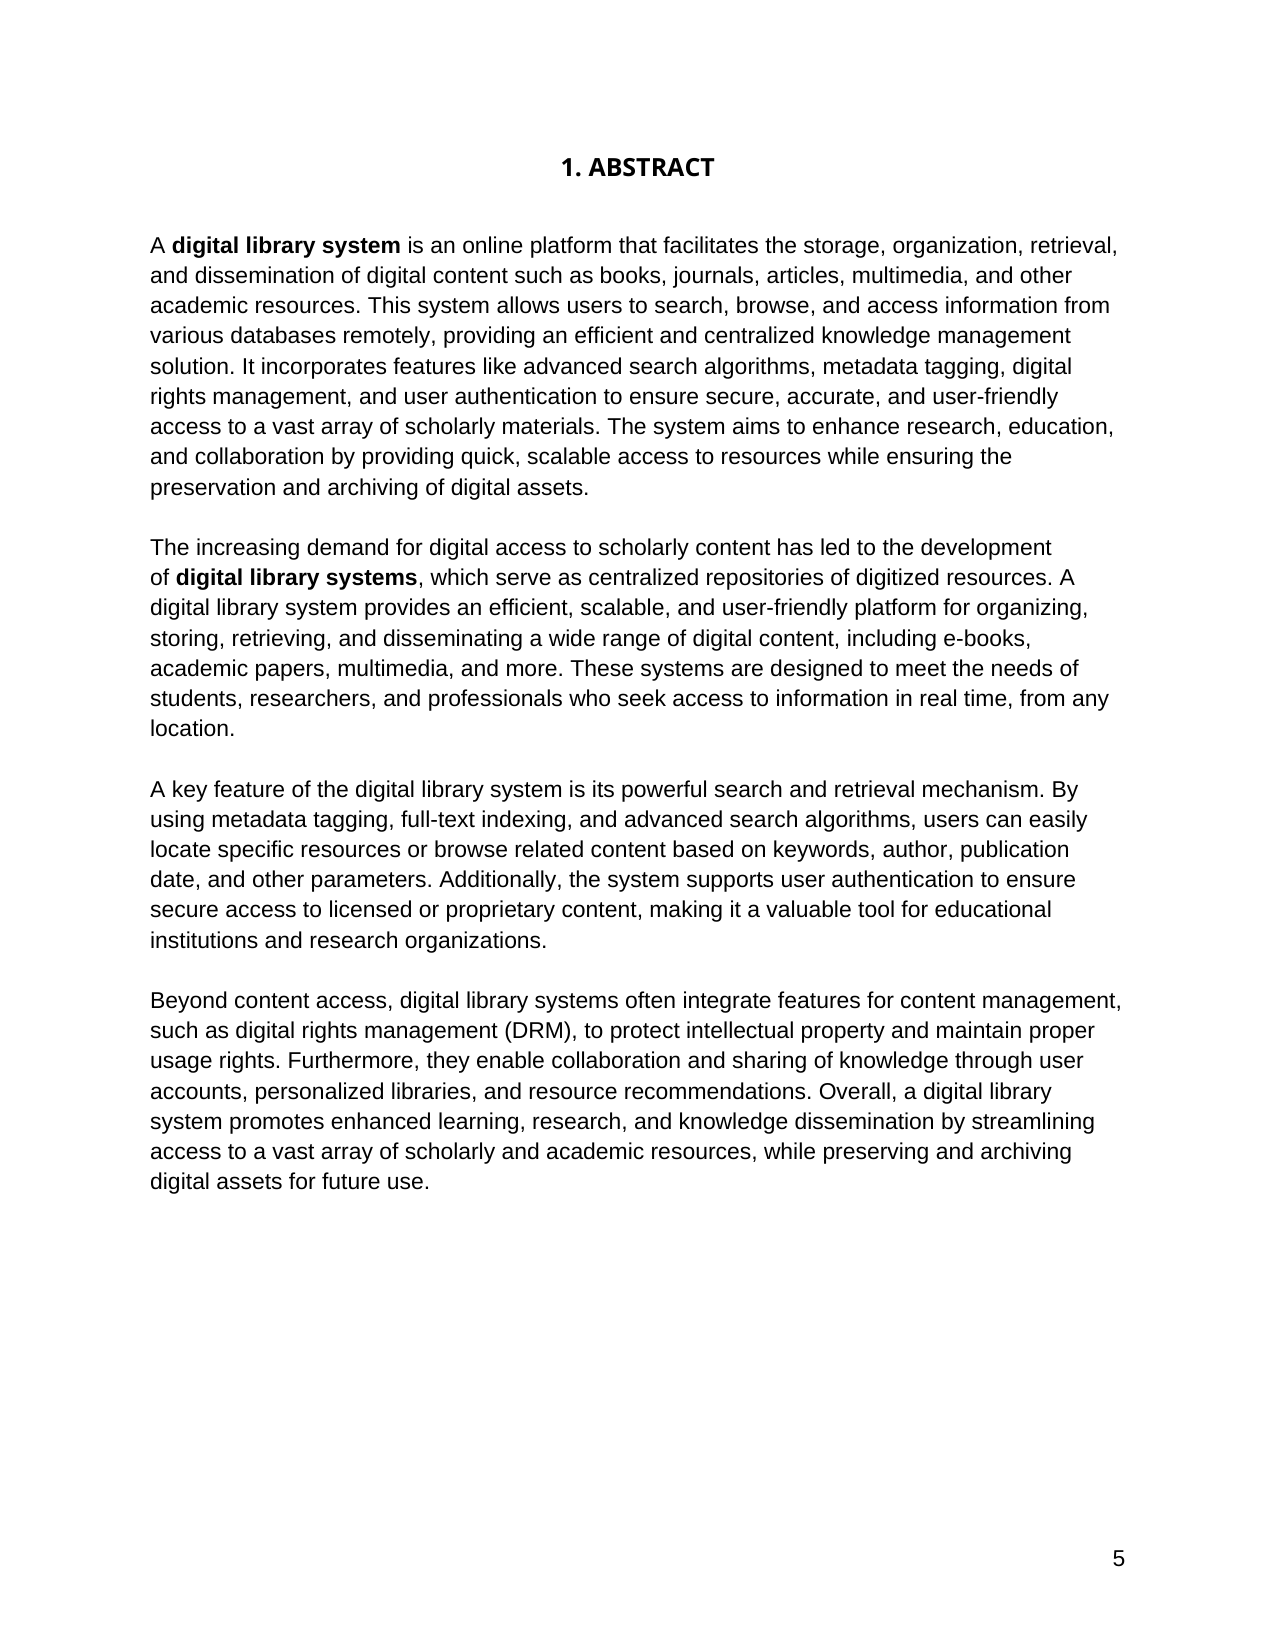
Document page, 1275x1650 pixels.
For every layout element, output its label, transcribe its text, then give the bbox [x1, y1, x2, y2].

text Beyond content access, digital library systems often integrate features for content management, such as digital rights management (DRM), to protect intellectual property and maintain proper usage rights. Furthermore, they enable collaboration and sharing of knowledge through user accounts, personalized libraries, and resource recommendations. Overall, a digital library system promotes enhanced learning, research, and knowledge dissemination by streamlining access to a vast array of scholarly and academic resources, while preserving and archiving digital assets for future use. [150, 987, 1125, 1195]
text A key feature of the digital library system is its powerful search and retrieval mechanism. By using metadata tagging, full-text indexing, and advanced search algorithms, users can easily locate specific resources or browse related content based on keywords, author, publication date, and other parameters. Additionally, the system supports user authentication to ensure secure access to licensed or proprietary content, making it a valuable tool for educational institutions and research organizations. [150, 776, 1125, 953]
text A digital library system is an online platform that facilitates the storage, organization, retrieval, and dissemination of digital content such as books, journals, articles, multimedia, and other academic resources. This system allows users to search, browse, and access information from various databases remotely, providing an efficient and centralized knowledge management solution. It incorporates features like advanced search algorithms, metadata tagging, digital rights management, and user authentication to ensure secure, accurate, and user-friendly access to a vast array of scholarly materials. The system aims to enhance research, education, and collaboration by providing quick, scalable access to resources while ensuring the preservation and archiving of digital assets. [150, 232, 1125, 500]
subtitle 1. ABSTRACT [150, 150, 1125, 184]
text The increasing demand for digital access to scholarly content has led to the development of digital library systems, which serve as centralized repositories of digitized resources. A digital library system provides an efficient, scalable, and user-friendly platform for organizing, storing, retrieving, and disseminating a wide range of digital content, including e-books, academic papers, multimedia, and more. These systems are designed to meet the needs of students, researchers, and professionals who seek access to information in real time, from any location. [150, 534, 1125, 742]
